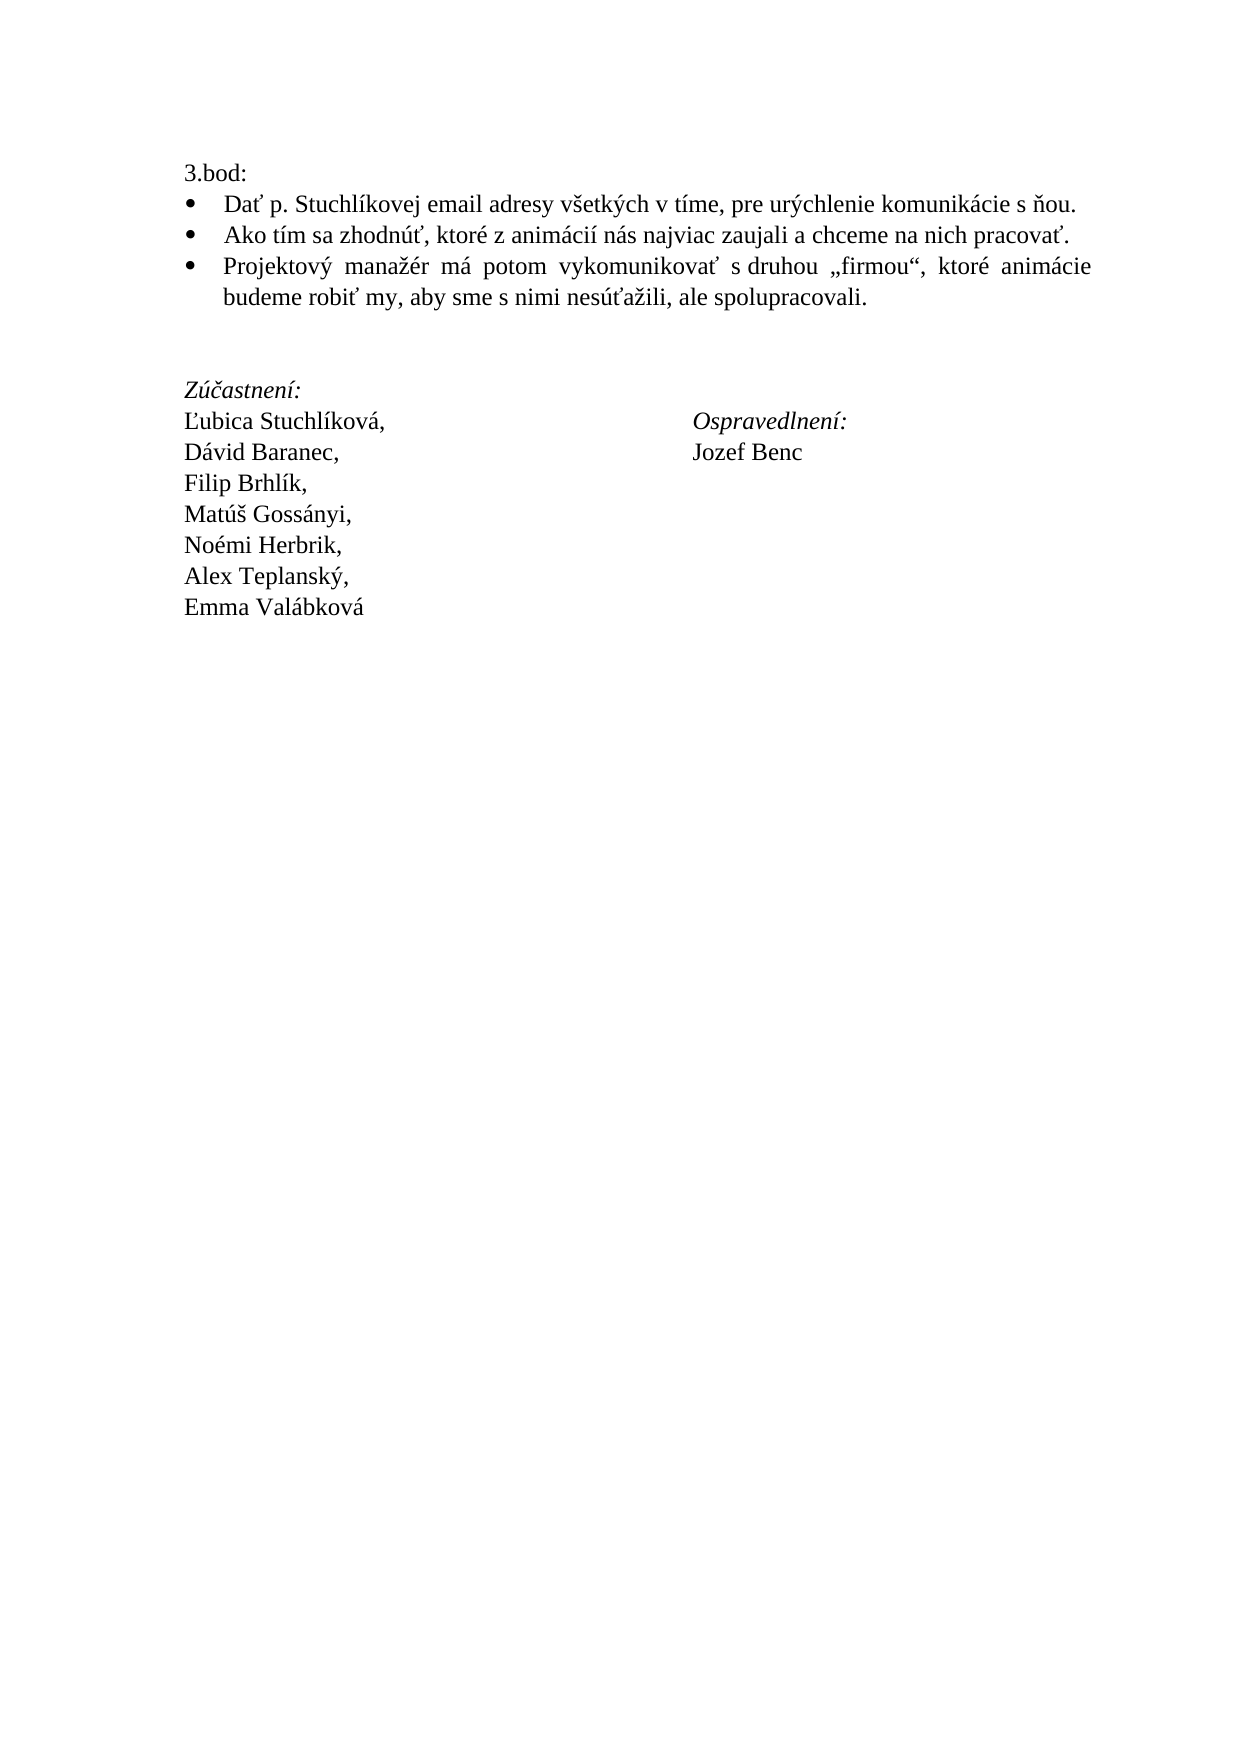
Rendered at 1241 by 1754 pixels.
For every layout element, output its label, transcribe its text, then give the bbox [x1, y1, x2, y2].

text Emma Valábková [148, 592, 583, 621]
list Dať p. Stuchlíkovej email adresy všetkých v tíme, pre urýchlenie komunikácie s ňou. [186, 189, 1091, 217]
text Ľubica Stuchlíková, [148, 406, 583, 435]
text Jozef Benc [657, 437, 1091, 466]
text Alex Teplanský, [148, 561, 583, 590]
text Ospravedlnení: [657, 406, 1091, 435]
text Filip Brhlík, [148, 468, 583, 497]
list Projektový manažér má potom vykomunikovať s druhou „firmou“, ktoré animácie budeme robiť my, aby sme s nimi nesúťažili, ale spolupracovali. [186, 251, 1091, 311]
text Noémi Herbrik, [148, 530, 583, 559]
text Zúčastnení: [148, 375, 583, 404]
text Dávid Baranec, [148, 437, 583, 466]
list Ako tím sa zhodnúť, ktoré z animácií nás najviac zaujali a chceme na nich pracovať. [186, 220, 1091, 248]
text 3.bod: [148, 158, 1091, 186]
text Matúš Gossányi, [148, 499, 583, 528]
